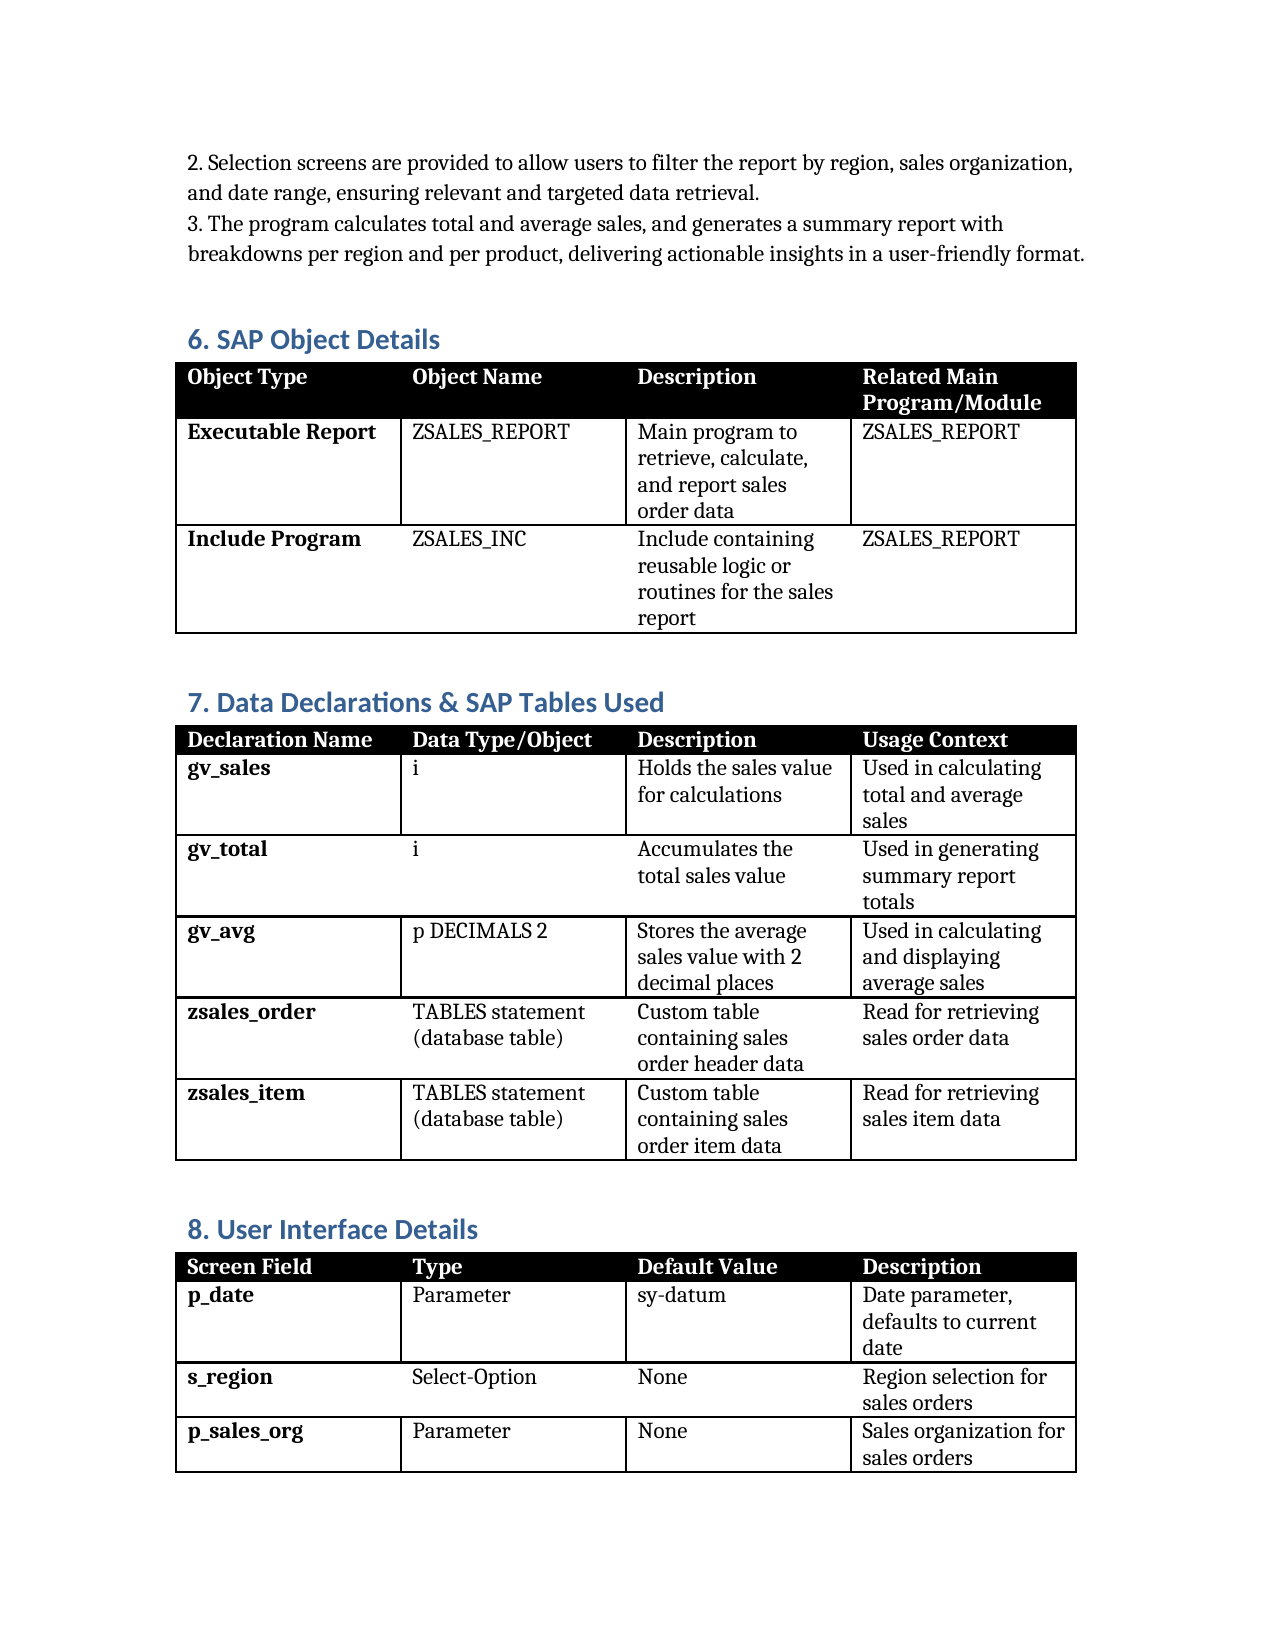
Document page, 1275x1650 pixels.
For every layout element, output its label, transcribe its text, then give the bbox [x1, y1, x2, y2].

table_cell gv_sales [177, 755, 400, 834]
table_header Description [851, 1254, 1075, 1280]
table_header Object Name [401, 364, 626, 417]
table_cell Custom table containing sales order header data [626, 999, 851, 1078]
table_cell gv_avg [177, 918, 400, 996]
table_cell p_sales_org [177, 1418, 400, 1471]
table_cell Read for retrieving sales order data [851, 999, 1075, 1078]
table_cell Region selection for sales orders [851, 1364, 1075, 1416]
table_cell Sales organization for sales orders [852, 1418, 1075, 1471]
table_cell s_region [177, 1364, 401, 1416]
table_cell Stores the average sales value with 2 decimal places [627, 918, 850, 996]
table_cell ZSALES_REPORT [402, 419, 625, 524]
table_cell sy-datum [627, 1282, 850, 1361]
table_cell TABLES statement (database table) [402, 1080, 625, 1159]
table_cell Holds the sales value for calculations [627, 755, 850, 834]
subtitle 8. User Interface Details [187, 1211, 1087, 1246]
table_cell ZSALES_REPORT [851, 526, 1075, 632]
table_cell Include Program [177, 526, 401, 632]
table_cell ZSALES_REPORT [852, 419, 1075, 524]
table_cell Include containing reusable logic or routines for the sales report [626, 526, 851, 632]
table_cell Used in calculating and displaying average sales [852, 918, 1075, 996]
table_cell Date parameter, defaults to current date [852, 1282, 1075, 1361]
table_header Usage Context [851, 727, 1075, 753]
table_cell p DECIMALS 2 [402, 918, 625, 996]
table_cell i [401, 836, 626, 915]
table_cell Executable Report [177, 419, 400, 524]
table_cell TABLES statement (database table) [401, 999, 626, 1078]
table_header Related Main Program/Module [851, 364, 1075, 417]
table_header Data Type/Object [401, 727, 626, 753]
table_cell None [626, 1364, 851, 1416]
table_cell Select-Option [401, 1364, 626, 1416]
table_cell Custom table containing sales order item data [627, 1080, 850, 1159]
subtitle 7. Data Declarations & SAP Tables Used [187, 684, 1087, 719]
table_header Screen Field [177, 1254, 401, 1280]
table_cell None [627, 1418, 850, 1471]
table_header Object Type [177, 364, 401, 417]
table_header Description [626, 364, 851, 417]
table_header Declaration Name [177, 727, 401, 753]
table_cell Main program to retrieve, calculate, and report sales order data [627, 419, 850, 524]
table_cell Used in generating summary report totals [851, 836, 1075, 915]
table_cell ZSALES_INC [401, 526, 626, 632]
table_header Description [626, 727, 851, 753]
table_cell p_date [177, 1282, 400, 1361]
table_cell Used in calculating total and average sales [852, 755, 1075, 834]
subtitle 6. SAP Object Details [187, 321, 1087, 356]
table_cell zsales_order [177, 999, 401, 1078]
table_cell i [402, 755, 625, 834]
table_cell zsales_item [177, 1080, 400, 1159]
table_cell gv_total [177, 836, 401, 915]
table_cell Accumulates the total sales value [626, 836, 851, 915]
table_cell Read for retrieving sales item data [852, 1080, 1075, 1159]
table_header Type [401, 1254, 626, 1280]
table_header Default Value [626, 1254, 851, 1280]
table_cell Parameter [402, 1418, 625, 1471]
table_cell Parameter [402, 1282, 625, 1361]
